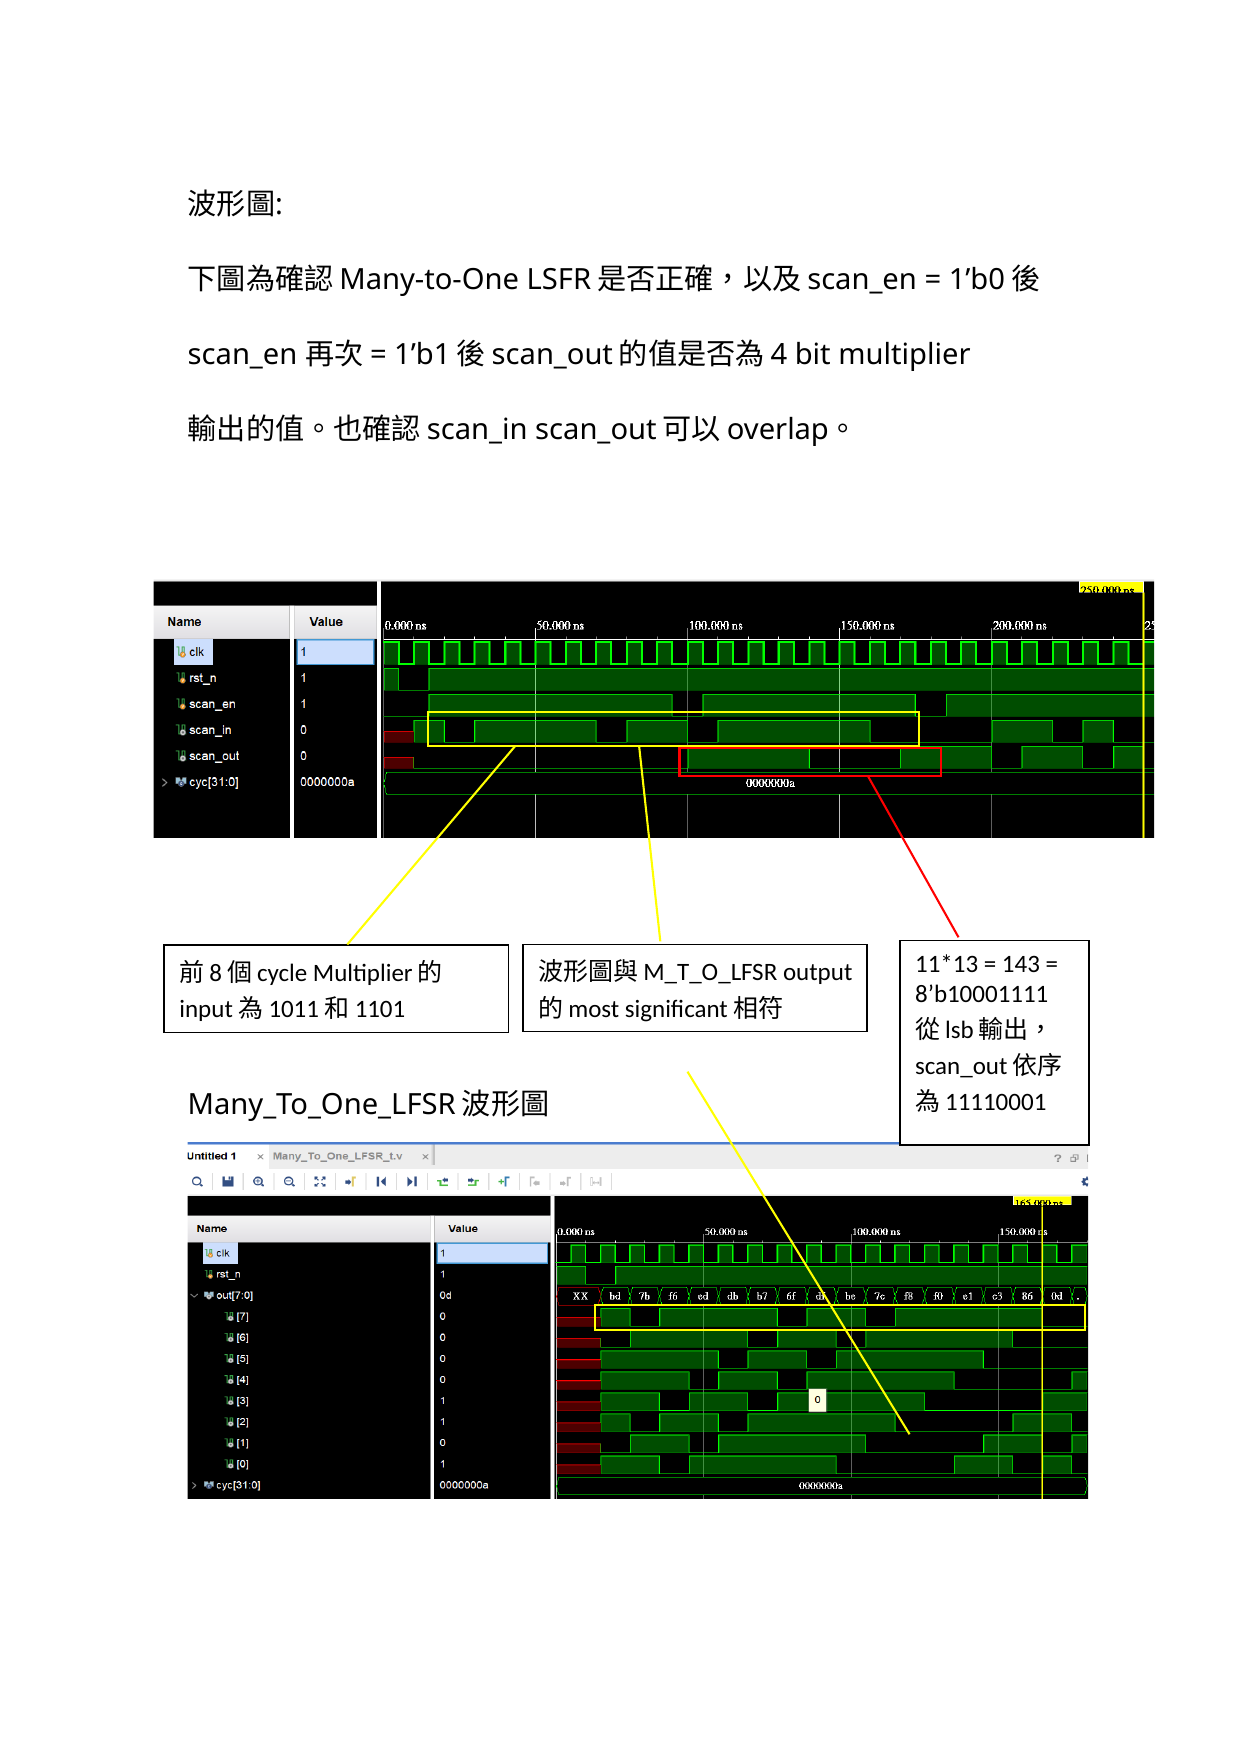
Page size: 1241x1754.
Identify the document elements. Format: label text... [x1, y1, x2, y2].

text 下圖為確認Many-to-One LSFR是否正確，以及scan_en = 1’b0後scan_en 再次 = 1’b1後scan_out的值是否為4 bit multiplier [187, 239, 1053, 389]
picture [187, 1138, 1089, 1499]
picture [153, 575, 1155, 838]
picture [641, 747, 900, 838]
picture [429, 713, 918, 745]
picture [440, 747, 647, 838]
picture [681, 749, 940, 775]
picture [833, 1306, 1084, 1329]
picture [596, 1306, 843, 1329]
text 波形圖: [187, 164, 1053, 239]
text 輸出的值。也確認scan_in scan_out可以overlap。 [187, 389, 1053, 464]
text Many_To_One_LFSR波形圖 [187, 1064, 899, 1138]
